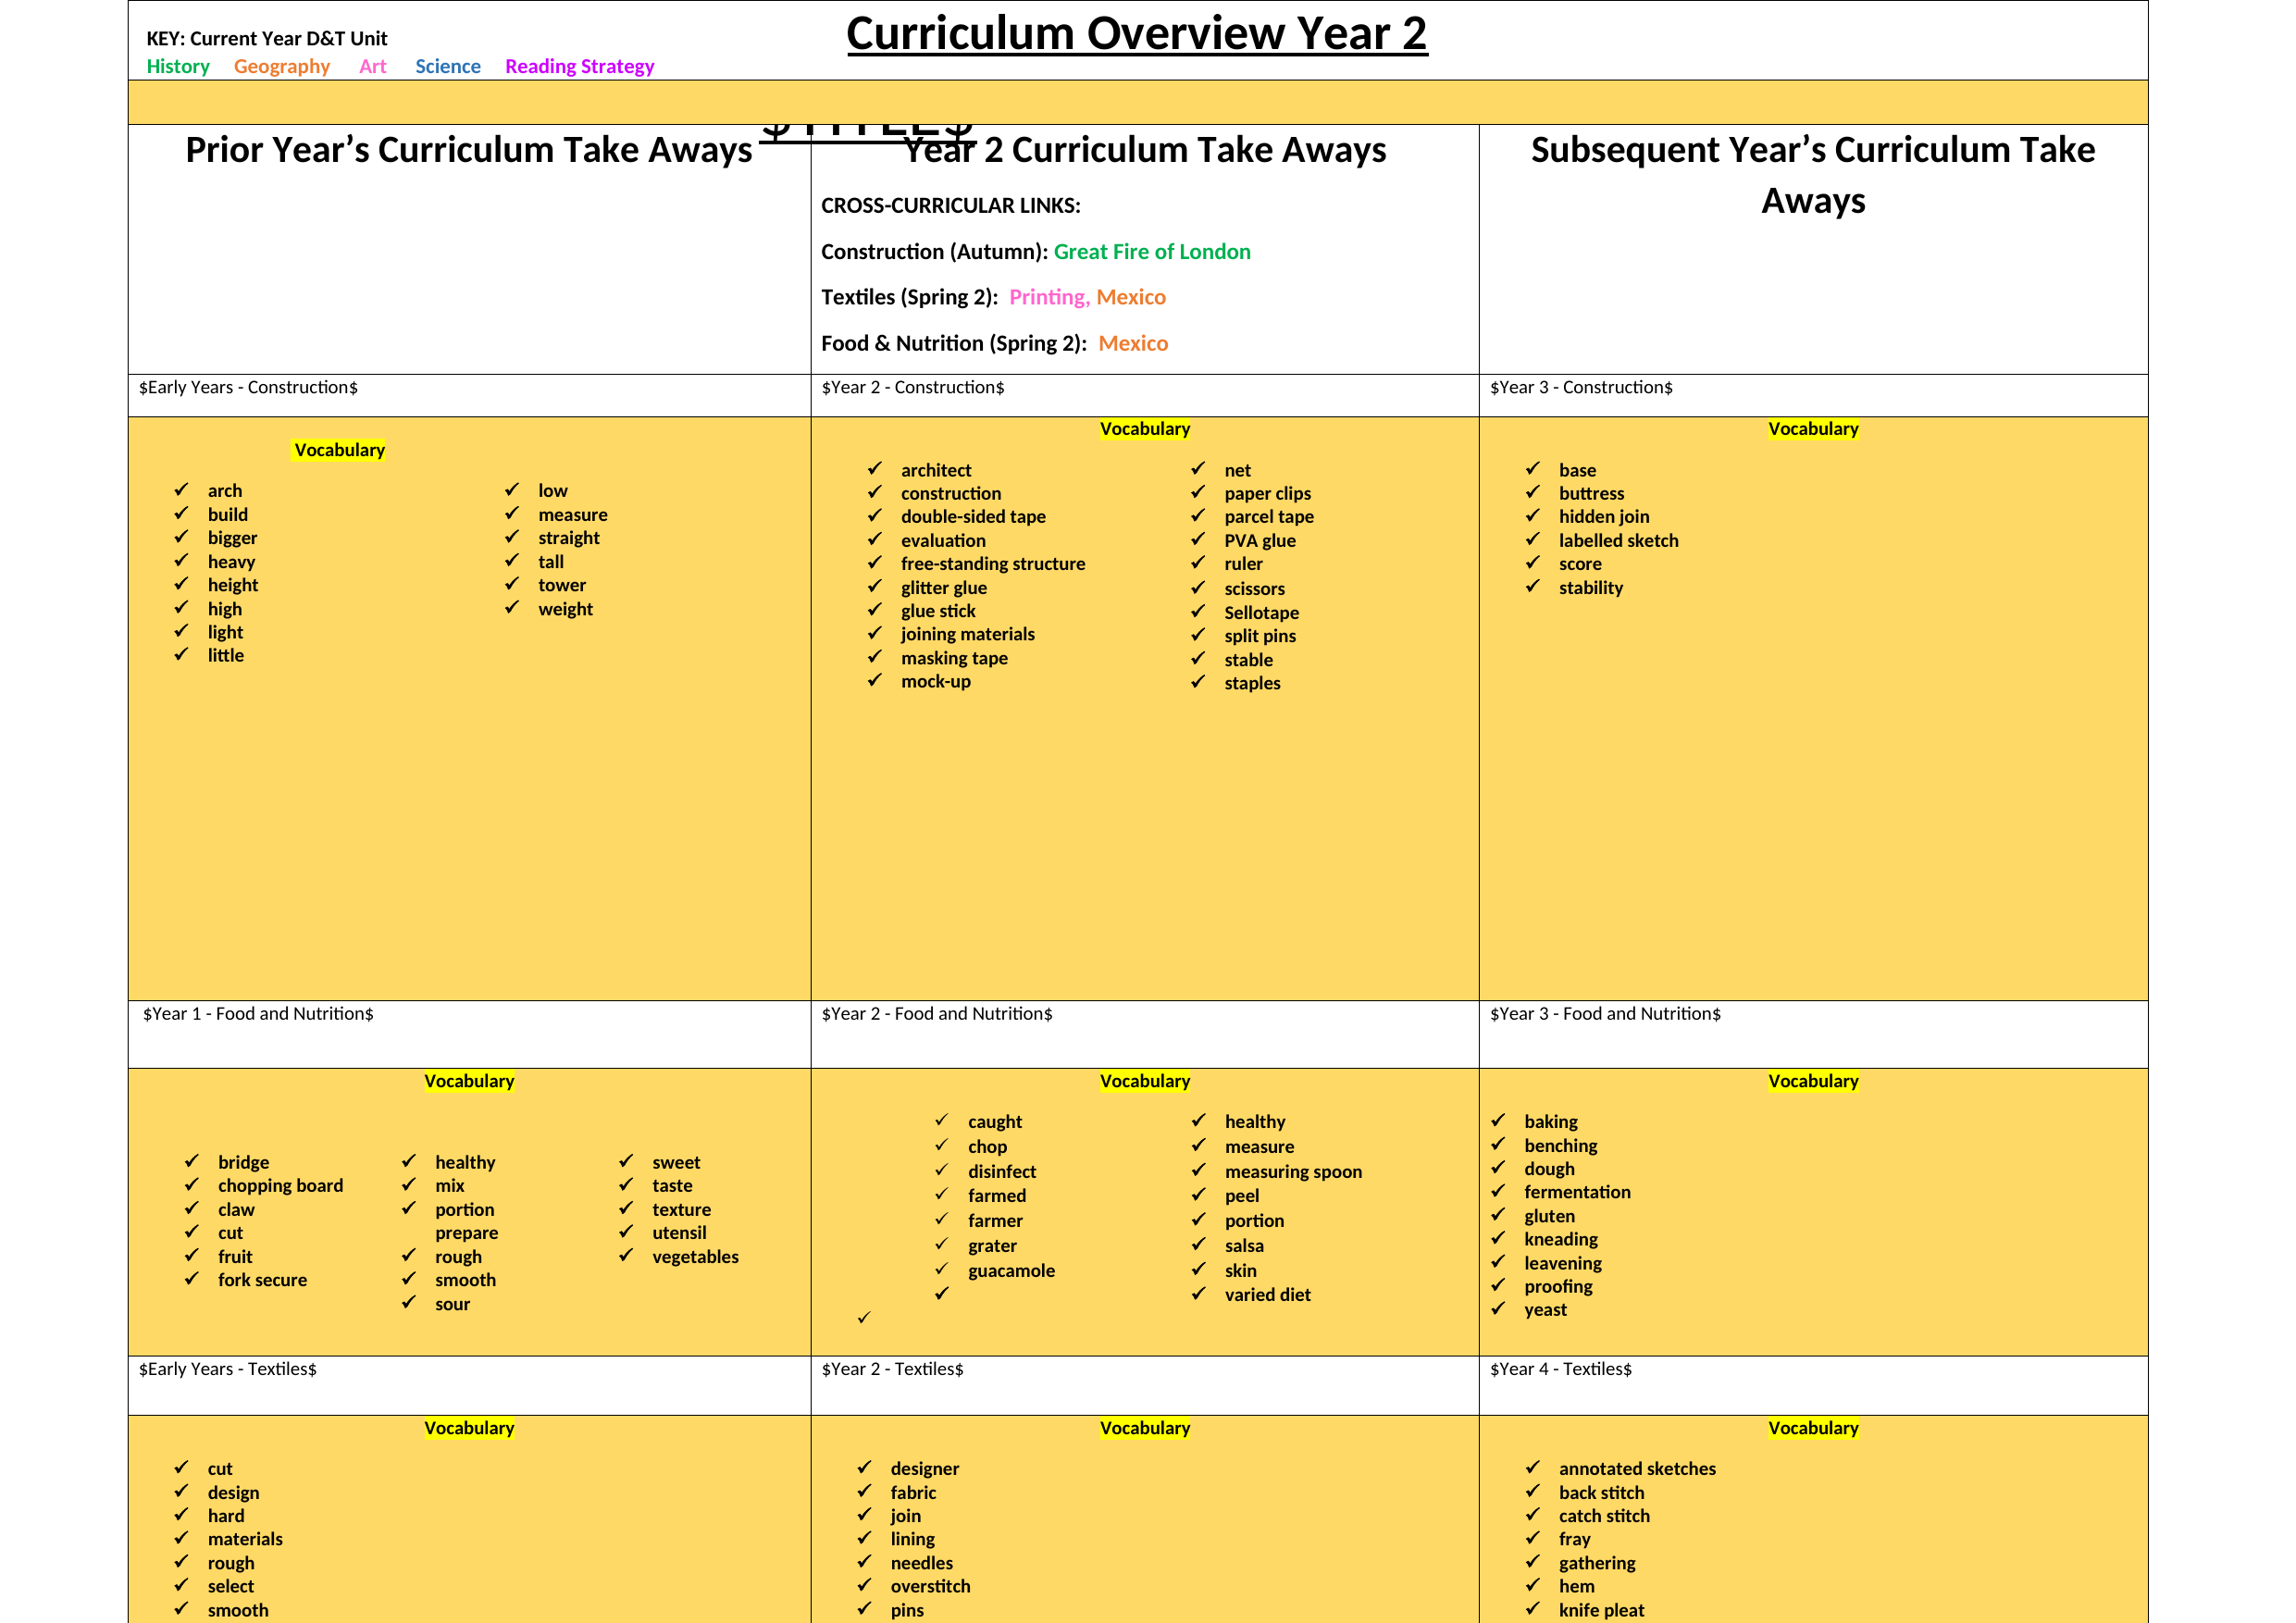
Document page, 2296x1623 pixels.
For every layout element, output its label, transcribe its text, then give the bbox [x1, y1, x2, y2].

table_cell $Year 3 - Construction$ [1480, 375, 2148, 415]
table_cell Year 2 Curriculum Take Aways CROSS-CURRICULAR LINKS: Construction (Autumn): Great Fire of London Textiles (Spring 2): Printing, Mexico Food & Nutrition (Spring 2): Mexico [812, 125, 1479, 374]
table_cell $Year 4 - Textiles$ [1480, 1357, 2148, 1415]
table_cell Vocabulary cut design hard materials rough select smooth soft texture [129, 1416, 811, 1623]
table_cell Vocabulary base buttress hidden join labelled sketch score stability [1480, 417, 2148, 1000]
table_cell $Year 1 - Food and Nutrition$ [129, 1001, 811, 1068]
table_header Curriculum Overview Year 2 [129, 1, 2148, 80]
table_cell Vocabulary annotated sketches back stitch catch stitch fray gathering hem knife pleat running stitch seam [1480, 1416, 2148, 1623]
table_cell Vocabulary [129, 1069, 811, 1356]
table_cell $Year 2 - Textiles$ [812, 1357, 1479, 1415]
table_cell Vocabulary designer fabric join lining needles overstitch pins template thread [812, 1416, 1479, 1623]
table_cell [129, 417, 811, 1000]
table_cell Vocabulary baking benching dough fermentation gluten kneading leavening proofing yeast [1480, 1069, 2148, 1356]
table_cell Vocabulary [812, 417, 1479, 1000]
table_cell Subsequent Year’s Curriculum Take Aways [1480, 125, 2148, 374]
table_cell $Early Years - Textiles$ [129, 1357, 811, 1415]
table_cell [129, 81, 2148, 124]
table_cell Vocabulary [812, 1069, 1479, 1356]
table_cell $Early Years - Construction$ [129, 375, 811, 415]
table_cell $Year 2 - Construction$ [812, 375, 1479, 415]
table_cell Prior Year’s Curriculum Take Aways [129, 125, 811, 374]
table_cell $Year 3 - Food and Nutrition$ [1480, 1001, 2148, 1068]
table_cell $Year 2 - Food and Nutrition$ [812, 1001, 1479, 1068]
